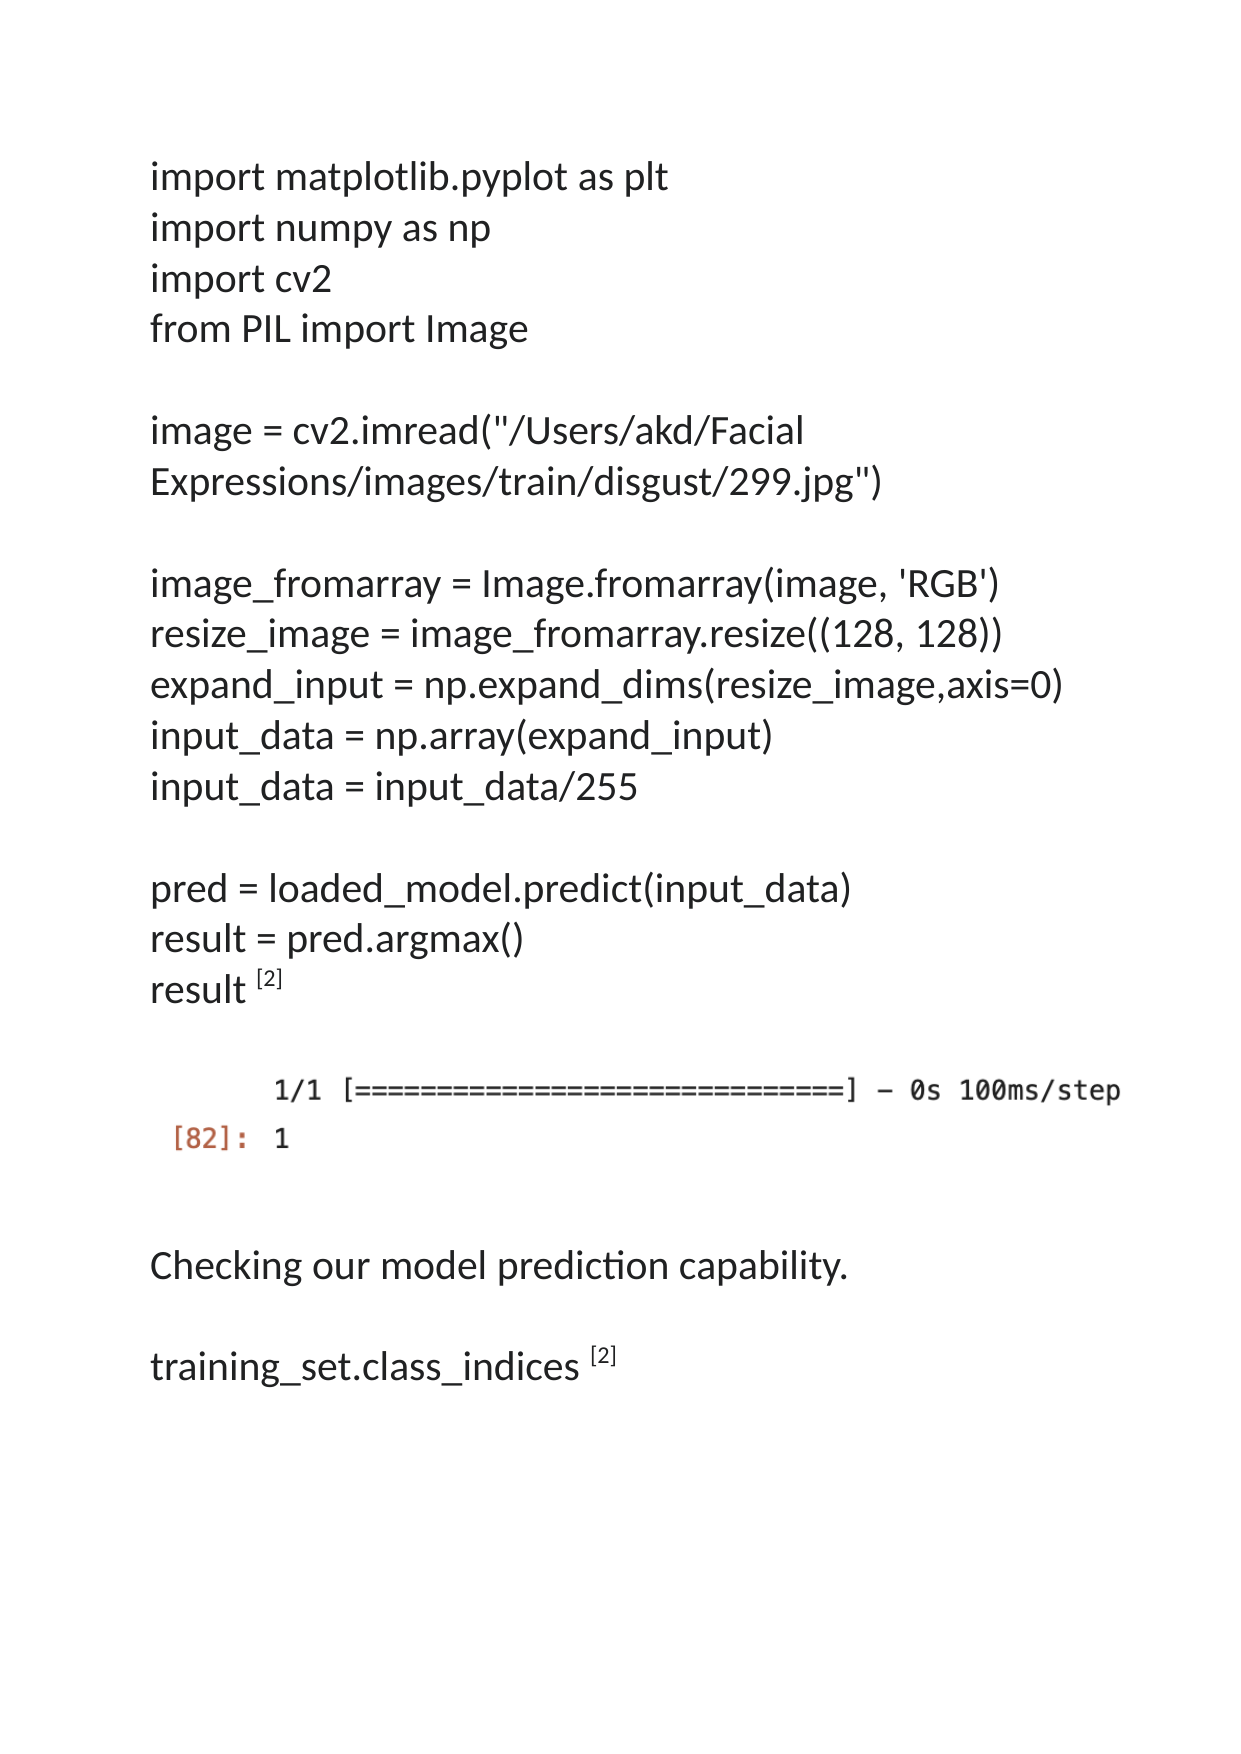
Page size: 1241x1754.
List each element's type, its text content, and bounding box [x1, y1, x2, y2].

text import matplotlib.pyplot as plt [150, 150, 1090, 201]
text input_data = input_data/255 [150, 760, 1090, 811]
text image_fromarray = Image.fromarray(image, 'RGB') [150, 557, 1090, 607]
text result [2] [150, 963, 1090, 1014]
text result = pred.argmax() [150, 912, 1090, 963]
text input_data = np.array(expand_input) [150, 709, 1090, 760]
text import cv2 [150, 252, 1090, 302]
text from PIL import Image [150, 302, 1090, 353]
text resize_image = image_fromarray.resize((128, 128)) [150, 607, 1090, 658]
text pred = loaded_model.predict(input_data) [150, 862, 1090, 912]
picture [150, 1065, 1241, 1188]
text import numpy as np [150, 201, 1090, 252]
text image = cv2.imread("/Users/akd/Facial Expressions/images/train/disgust/299.jpg") [150, 404, 1090, 506]
text training_set.class_indices [2] [150, 1340, 1090, 1391]
text expand_input = np.expand_dims(resize_image,axis=0) [150, 658, 1090, 709]
text Checking our model prediction capability. [150, 1239, 1090, 1289]
